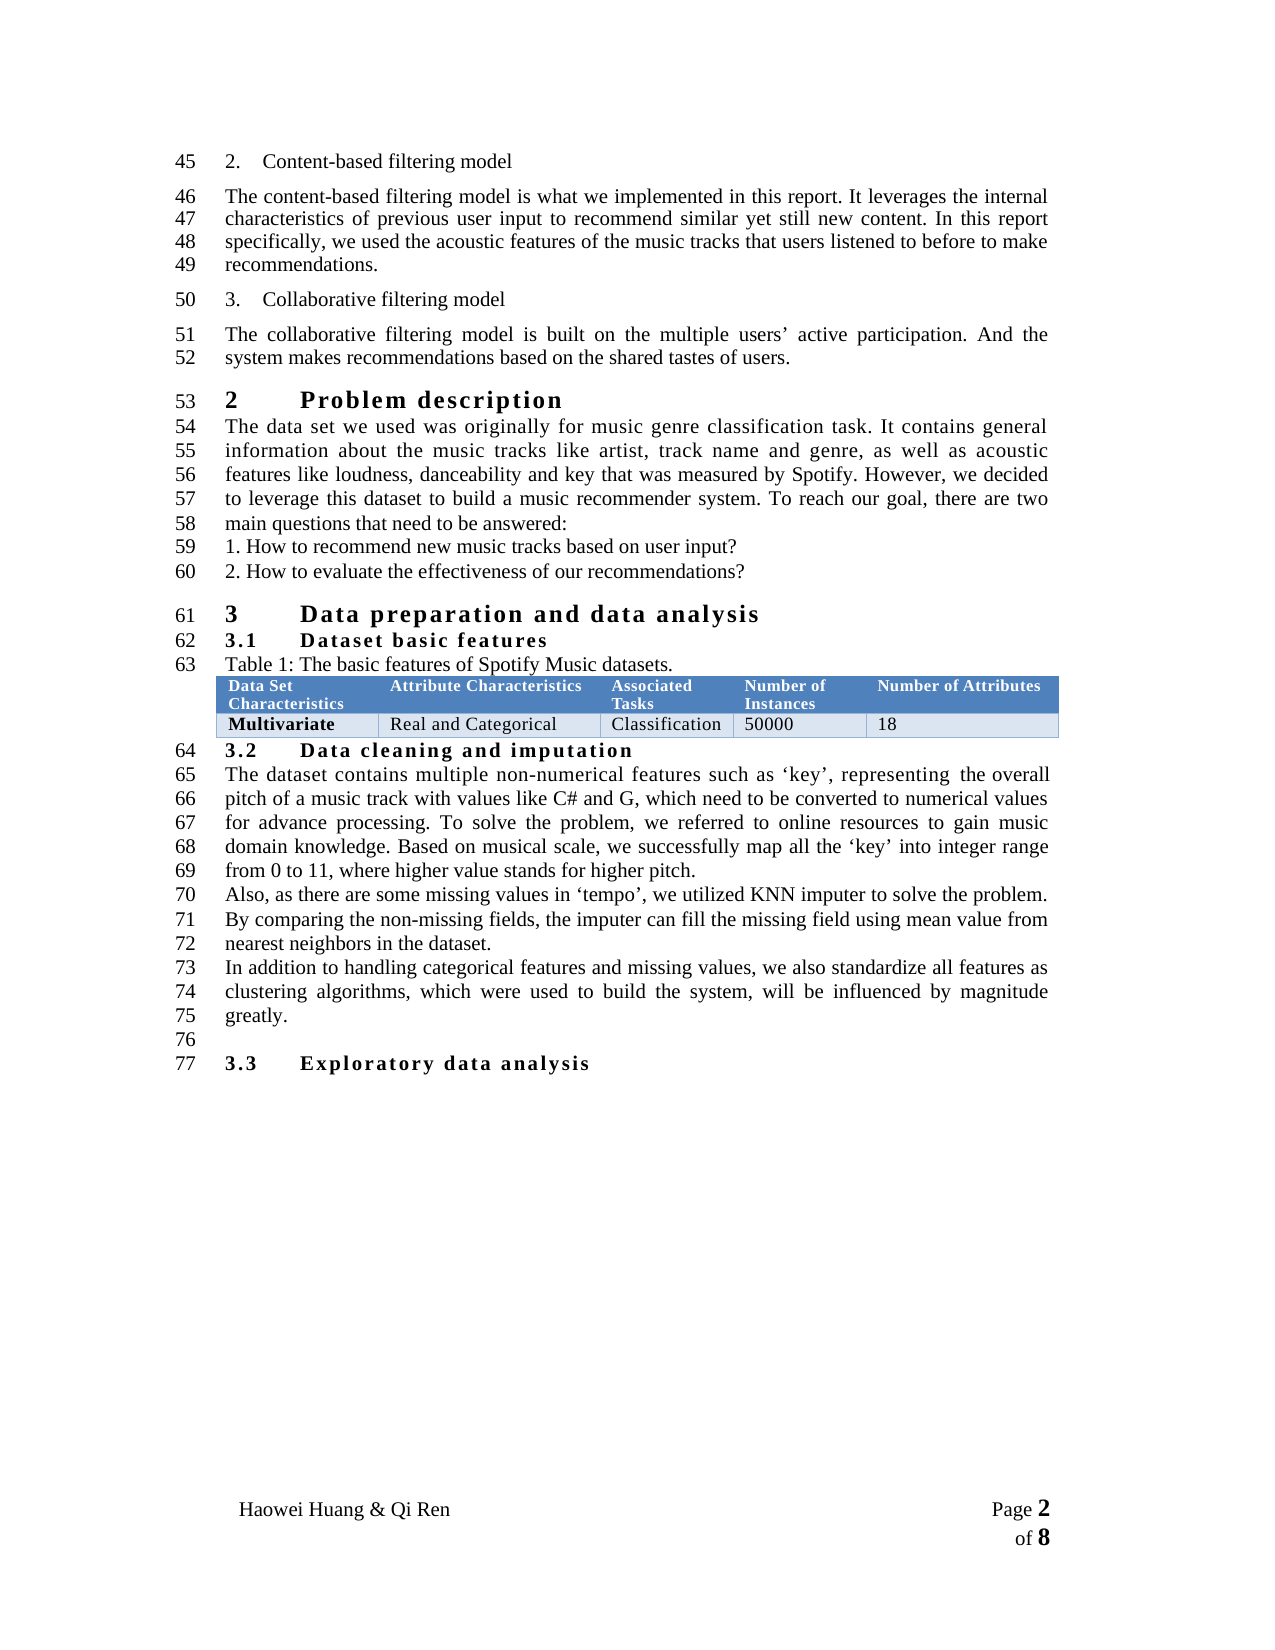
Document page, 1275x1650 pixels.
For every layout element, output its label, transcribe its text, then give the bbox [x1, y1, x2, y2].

table_header Associated Tasks [601, 677, 733, 713]
table_cell Classification [601, 714, 733, 737]
text The content-based filtering model is what we implemented in this report. It leverages the internal characteristics of previous user input to recommend similar yet still new content. In this report specifically, we used the acoustic features of the music tracks that users listened to before to make recommendations. [225, 185, 1050, 276]
table_header Data Set Characteristics [217, 677, 378, 713]
text The collaborative filtering model is built on the multiple users’ active participation. And the system makes recommendations based on the shared tastes of users. [225, 323, 1050, 369]
text The dataset contains multiple non-numerical features such as ‘key’, representing the overall pitch of a music track with values like C# and G, which need to be converted to numerical values for advance processing. To solve the problem, we referred to online resources to gain music domain knowledge. Based on musical scale, we successfully map all the ‘key’ into integer range from 0 to 11, where higher value stands for higher pitch. [225, 762, 1050, 882]
text Table 1: The basic features of Spotify Music datasets. [225, 652, 1050, 676]
table_header Attribute Characteristics [379, 677, 600, 713]
text 2 Problem description [225, 385, 1050, 414]
text The data set we used was originally for music genre classification task. It contains general information about the music tracks like artist, track name and genre, as well as acoustic features like loudness, danceability and key that was measured by Spotify. However, we decided to leverage this dataset to build a music recommender system. To reach our goal, there are two main questions that need to be answered: [225, 414, 1050, 534]
text 3 Data preparation and data analysis [225, 599, 1050, 628]
text 1. How to recommend new music tracks based on user input? [225, 534, 1050, 558]
table_cell Real and Categorical [379, 714, 600, 737]
table_header Number of Instances [734, 677, 866, 713]
table_cell Multivariate [217, 714, 378, 737]
table_cell 18 [867, 714, 1058, 737]
text 2. How to evaluate the effectiveness of our recommendations? [225, 558, 1050, 583]
text 3.1 Dataset basic features [225, 628, 1050, 652]
list Content-based filtering model [225, 150, 1050, 173]
text 3.2 Data cleaning and imputation [225, 738, 1050, 762]
text 3.3 Exploratory data analysis [225, 1051, 1050, 1075]
text In addition to handling categorical features and missing values, we also standardize all features as clustering algorithms, which were used to build the system, will be influenced by magnitude greatly. [225, 954, 1050, 1027]
list Collaborative filtering model [225, 288, 1050, 311]
table_header Number of Attributes [867, 677, 1058, 713]
table_cell 50000 [734, 714, 866, 737]
text Also, as there are some missing values in ‘tempo’, we utilized KNN imputer to solve the problem. By comparing the non-missing fields, the imputer can fill the missing field using mean value from nearest neighbors in the dataset. [225, 882, 1050, 954]
